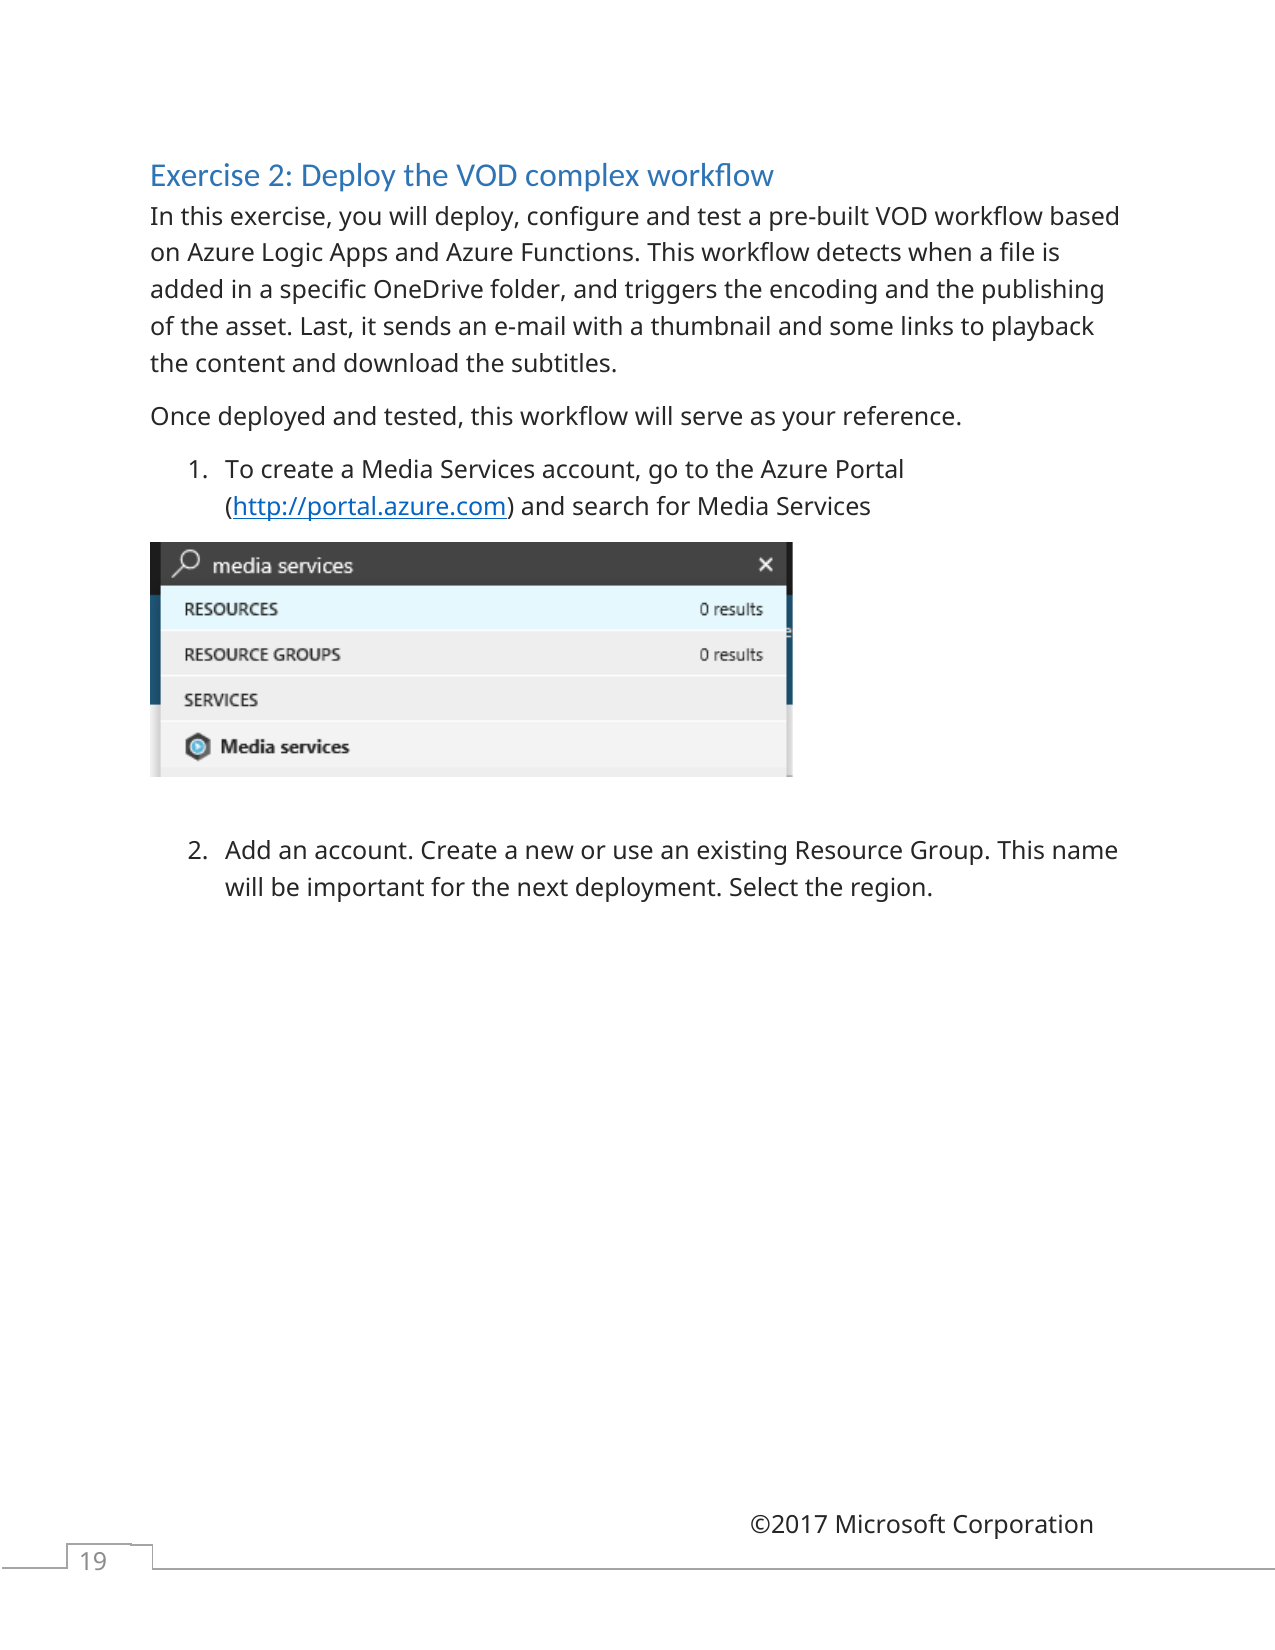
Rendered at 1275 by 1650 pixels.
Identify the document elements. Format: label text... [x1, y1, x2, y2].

subtitle Exercise 2: Deploy the VOD complex workflow [150, 154, 1125, 195]
picture [150, 542, 793, 777]
list To create a Media Services account, go to the Azure Portal (http://portal.azure.com) and search for Media Services [187, 452, 1125, 523]
list Add an account. Create a new or use an existing Resource Group. This name will be important for the next deployment. Select the region. [187, 833, 1125, 904]
text In this exercise, you will deploy, configure and test a pre-built VOD workflow based on Azure Logic Apps and Azure Functions. This workflow detects when a file is added in a specific OneDrive folder, and triggers the encoding and the publishing of the asset. Last, it sends an e-mail with a thumbnail and some links to playback the content and download the subtitles. [150, 198, 1125, 379]
text Once deployed and tested, this workflow will serve as your reference. [150, 399, 1125, 433]
